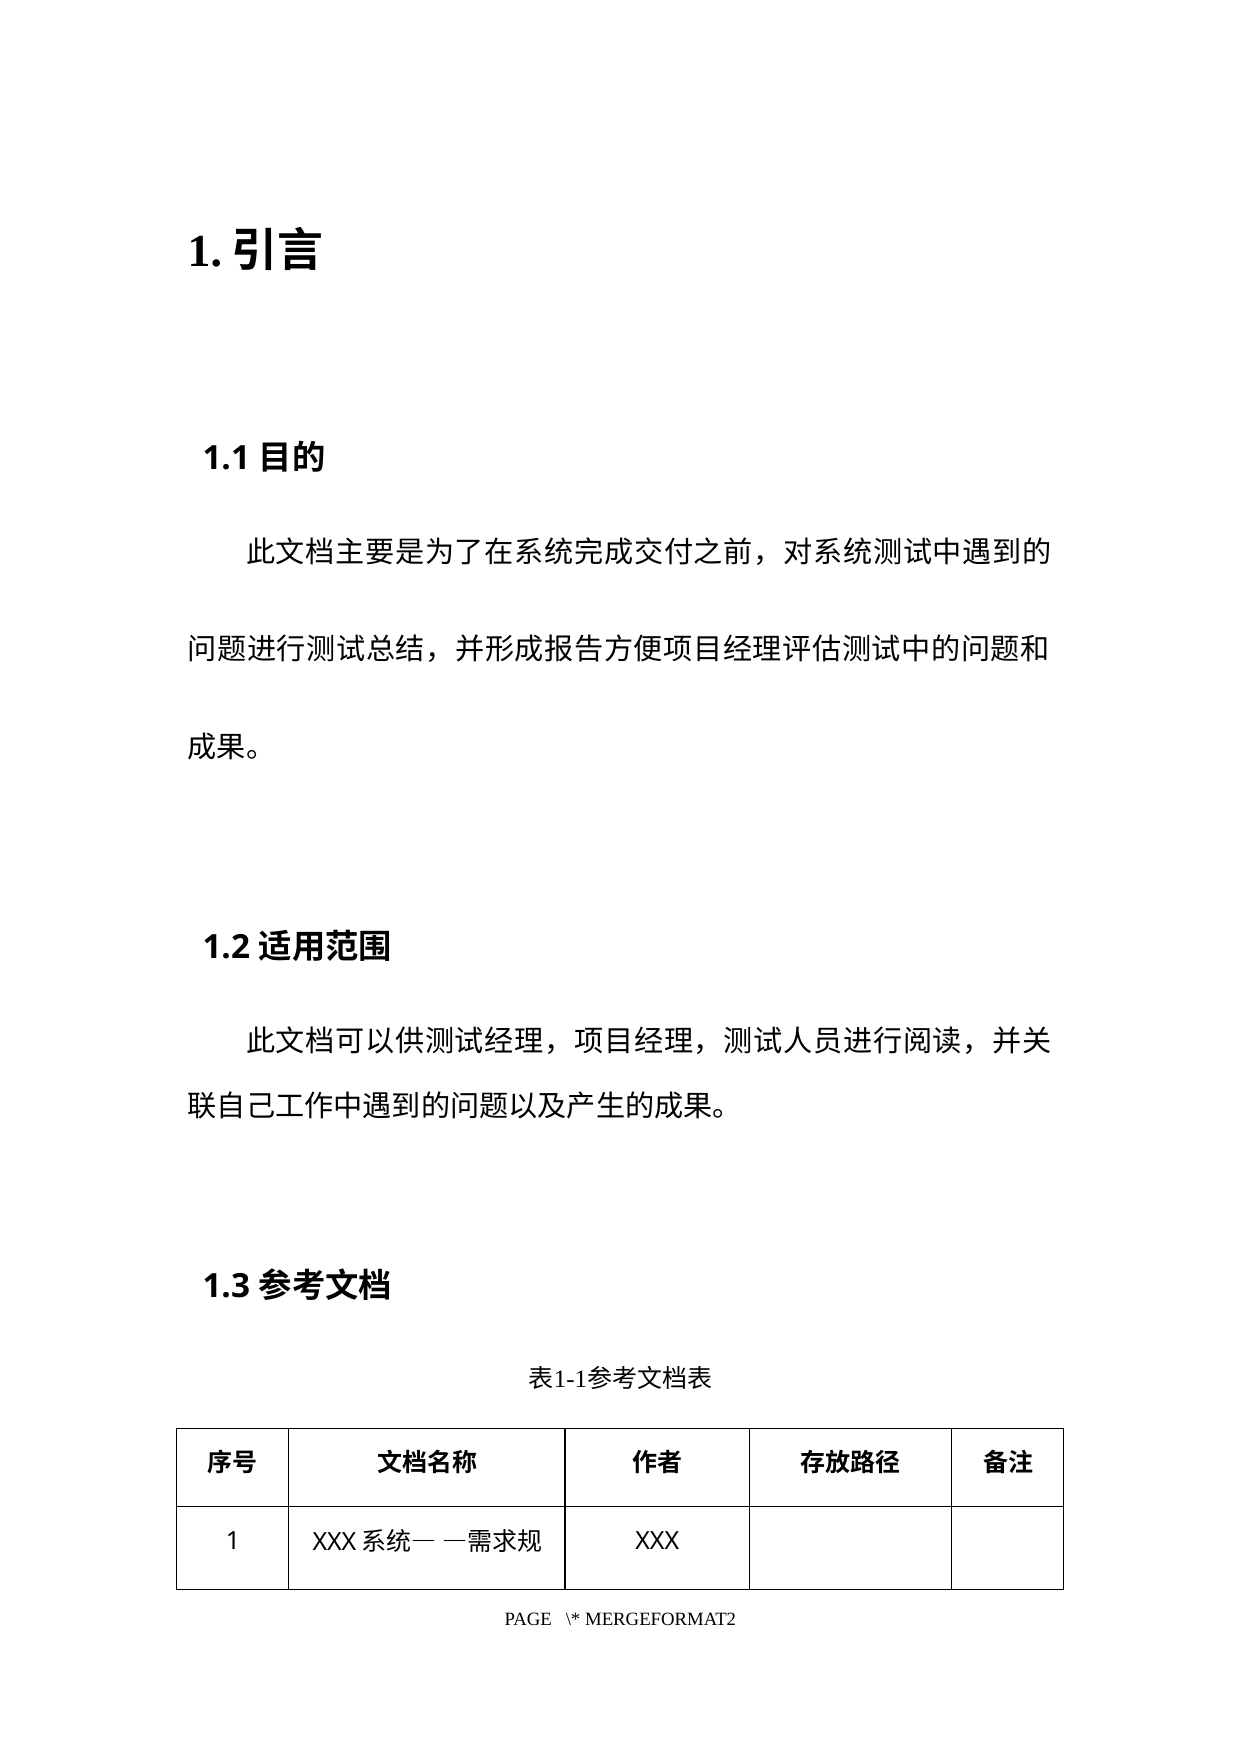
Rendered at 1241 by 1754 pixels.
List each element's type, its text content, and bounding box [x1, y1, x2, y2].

subtitle 目的 [202, 423, 1053, 488]
table_header 文档名称 [289, 1429, 564, 1506]
text 此文档可以供测试经理，项目经理，测试人员进行阅读，并关联自己工作中遇到的问题以及产生的成果。 [187, 1006, 1053, 1136]
subtitle 参考文档 [202, 1250, 1053, 1315]
table_header 作者 [566, 1429, 749, 1506]
table_cell 1 [177, 1507, 288, 1589]
subtitle 引言 [187, 197, 1053, 295]
text 表1-1参考文档表 [187, 1344, 1053, 1409]
subtitle 适用范围 [202, 912, 1053, 977]
table_cell XXX系统— —需求规格说明书 [289, 1507, 564, 1589]
table_cell [750, 1507, 951, 1589]
table_cell [952, 1507, 1063, 1589]
table_header 序号 [177, 1429, 288, 1506]
table_header 备注 [952, 1429, 1063, 1506]
table_header 存放路径 [750, 1429, 951, 1506]
text 此文档主要是为了在系统完成交付之前，对系统测试中遇到的问题进行测试总结，并形成报告方便项目经理评估测试中的问题和成果。 [187, 517, 1053, 777]
table_cell XXX [566, 1507, 749, 1589]
